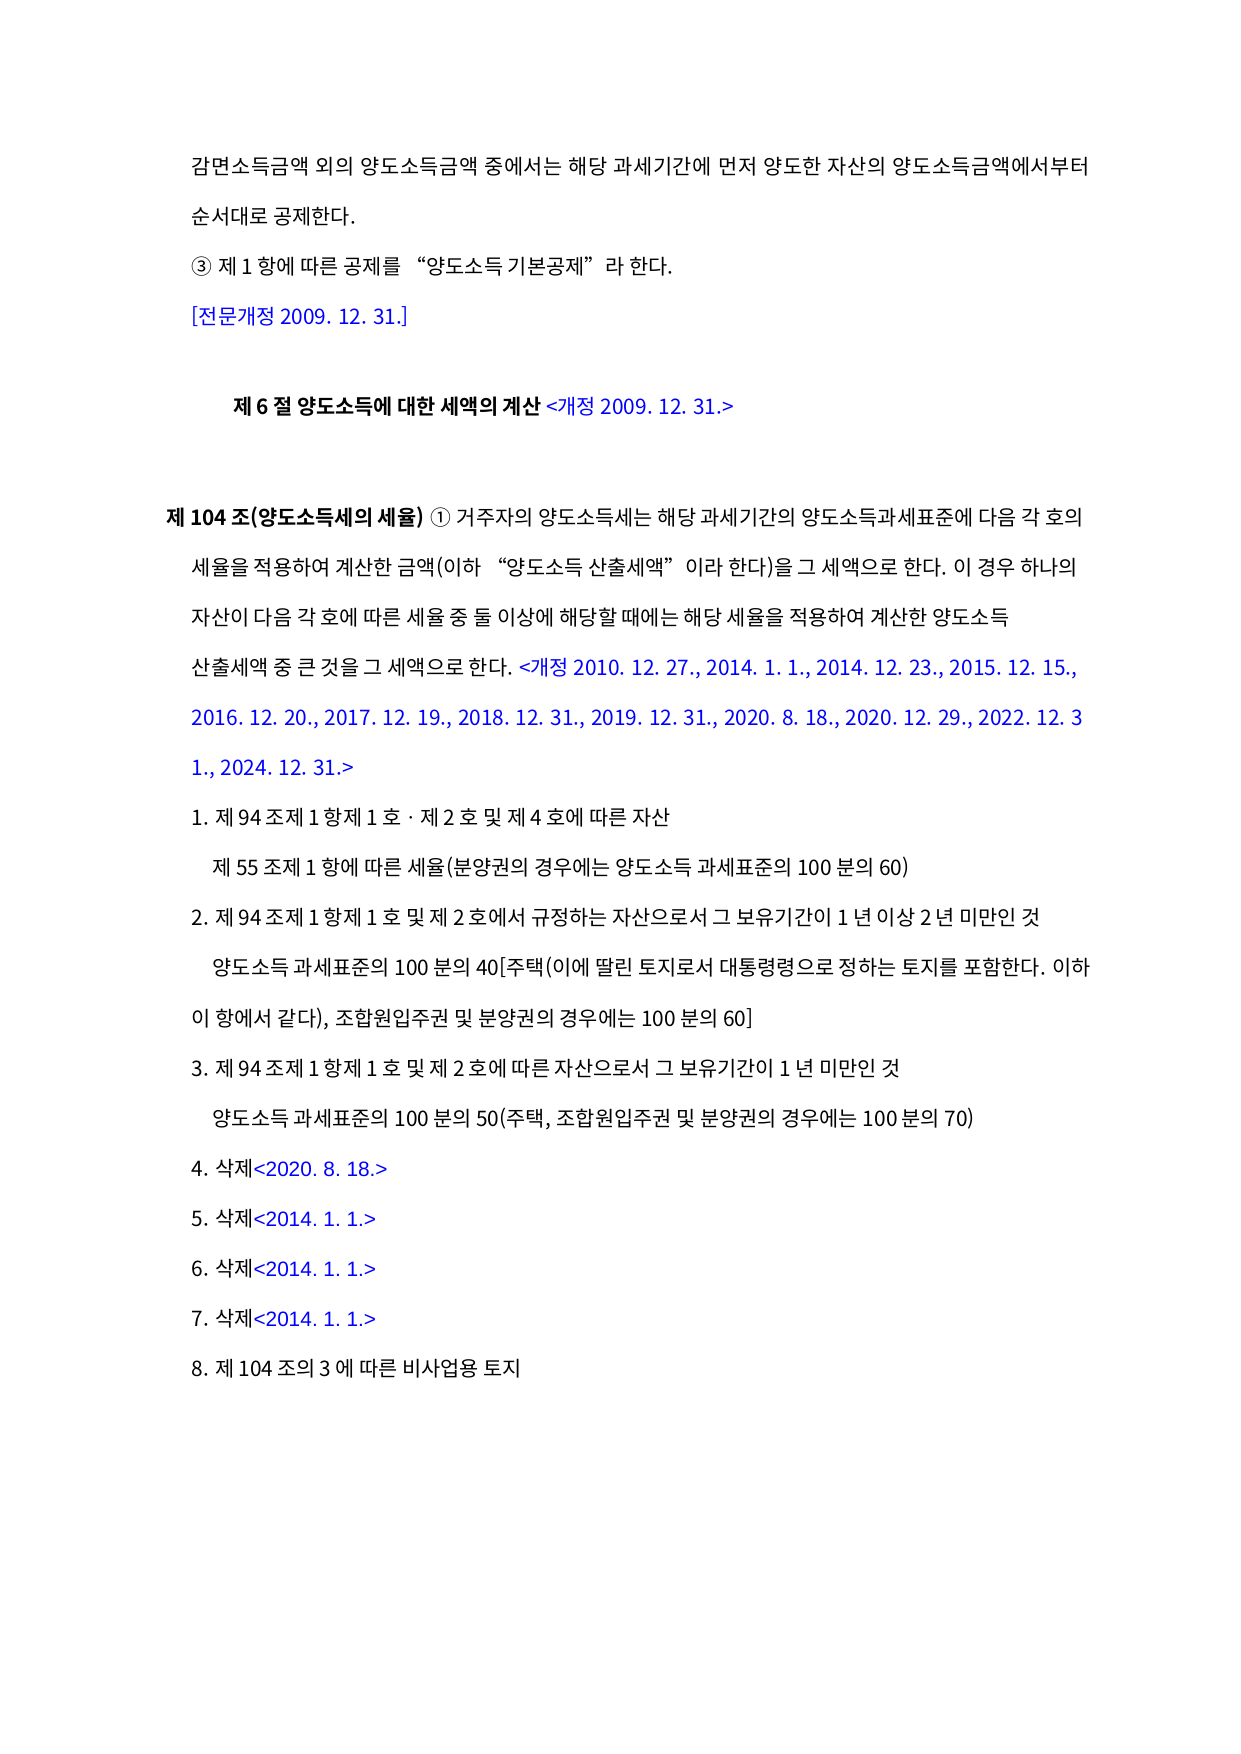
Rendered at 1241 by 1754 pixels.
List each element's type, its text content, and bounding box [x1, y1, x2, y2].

text 6. 삭제<2014. 1. 1.> [192, 1252, 1090, 1282]
text ③ 제1항에 따른 공제를 “양도소득 기본공제”라 한다. [192, 250, 1090, 280]
text 8. 제104조의3에 따른 비사업용 토지 [192, 1352, 1090, 1383]
text 제55조제1항에 따른 세율(분양권의 경우에는 양도소득 과세표준의 100분의 60) [192, 851, 1090, 882]
text 양도소득 과세표준의 100분의 50(주택, 조합원입주권 및 분양권의 경우에는 100분의 70) [192, 1102, 1090, 1132]
text [전문개정 2009. 12. 31.] [192, 300, 1090, 331]
text 3. 제94조제1항제1호 및 제2호에 따른 자산으로서 그 보유기간이 1년 미만인 것 [192, 1052, 1090, 1082]
text 제6절 양도소득에 대한 세액의 계산 <개정 2009. 12. 31.> [233, 390, 1090, 420]
text 7. 삭제<2014. 1. 1.> [192, 1302, 1090, 1333]
text 5. 삭제<2014. 1. 1.> [192, 1202, 1090, 1232]
text 양도소득 과세표준의 100분의 40[주택(이에 딸린 토지로서 대통령령으로 정하는 토지를 포함한다. 이하 이 항에서 같다), 조합원입주권 및 분양권의 경우에는 100분의 60] [192, 952, 1090, 1032]
text 1. 제94조제1항제1호ㆍ제2호 및 제4호에 따른 자산 [192, 801, 1090, 832]
text 4. 삭제<2020. 8. 18.> [192, 1152, 1090, 1182]
text 제104조(양도소득세의 세율) ① 거주자의 양도소득세는 해당 과세기간의 양도소득과세표준에 다음 각 호의 세율을 적용하여 계산한 금액(이하 “양도소득 산출세액”이라 한다)을 그 세액으로 한다. 이 경우 하나의 자산이 다음 각 호에 따른 세율 중 둘 이상에 해당할 때에는 해당 세율을 적용하여 계산한 양도소득 산출세액 중 큰 것을 그 세액으로 한다. <개정 2010. 12. 27., 2014. 1. 1., 2014. 12. 23., 2015. 12. 15., 2016. 12. 20., 2017. 12. 19., 2018. 12. 31., 2019. 12. 31., 2020. 8. 18., 2020. 12. 29., 2022. 12. 31., 2024. 12. 31.> [167, 501, 1090, 781]
text 2. 제94조제1항제1호 및 제2호에서 규정하는 자산으로서 그 보유기간이 1년 이상 2년 미만인 것 [192, 902, 1090, 932]
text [192, 150, 1090, 230]
